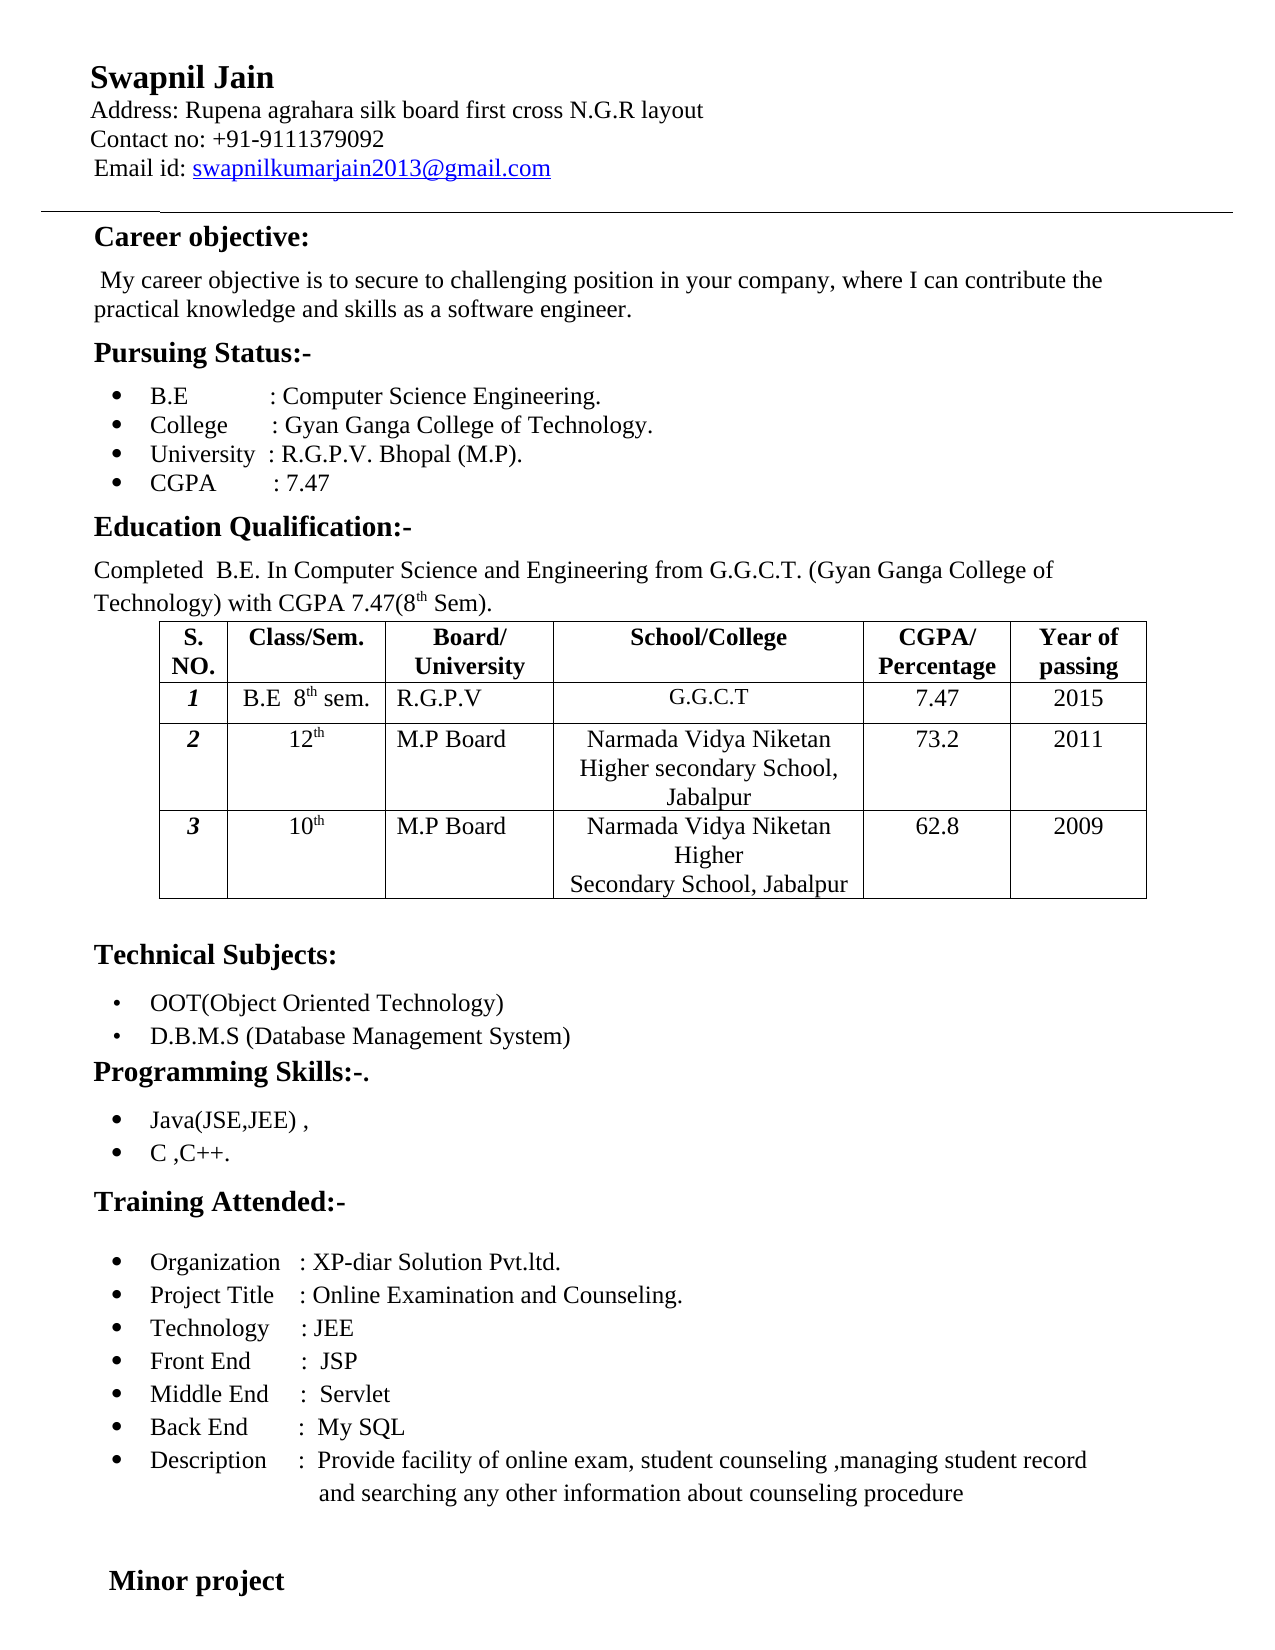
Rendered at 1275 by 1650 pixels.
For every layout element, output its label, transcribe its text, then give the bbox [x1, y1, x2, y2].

text My career objective is to secure to challenging position in your company, where I can contribute the practical knowledge and skills as a software engineer. [94, 265, 1125, 323]
text Technical Subjects: [94, 937, 1125, 971]
table_cell G.G.C.T [554, 683, 863, 723]
list Middle End : Servlet [112, 1379, 1125, 1408]
list and searching any other information about counseling procedure [112, 1478, 1125, 1507]
table_cell Narmada Vidya Niketan Higher Secondary School, Jabalpur [554, 811, 863, 898]
table_header Year of passing [1011, 622, 1146, 682]
table_header School/College [554, 622, 863, 682]
table_cell 3 [160, 811, 227, 898]
table_header Class/Sem. [228, 622, 385, 682]
table_cell 73.2 [864, 724, 1010, 810]
list B.E : Computer Science Engineering. [112, 381, 1125, 410]
table_cell 2015 [1011, 683, 1146, 723]
list D.B.M.S (Database Management System) [112, 1021, 1125, 1050]
table_cell R.G.P.V [386, 683, 553, 723]
list University : R.G.P.V. Bhopal (M.P). [112, 439, 1125, 468]
text Programming Skills:-. [93, 1054, 1125, 1088]
list Technology : JEE [112, 1313, 1125, 1342]
text Address: Rupena agrahara silk board first cross N.G.R layout Contact no: +91-9111379092 [90, 96, 1125, 153]
list Project Title : Online Examination and Counseling. [112, 1280, 1125, 1309]
table_header CGPA/ Percentage [864, 622, 1010, 682]
table_cell M.P Board [386, 724, 553, 810]
table_cell 2009 [1011, 811, 1146, 898]
list Description : Provide facility of online exam, student counseling ,managing student record [112, 1446, 1125, 1474]
text Career objective: [94, 219, 1125, 253]
text Minor project [109, 1563, 1125, 1596]
table_cell Narmada Vidya Niketan Higher secondary School, Jabalpur [554, 724, 863, 810]
table_cell 12th [228, 724, 385, 810]
table_cell M.P Board [386, 811, 553, 898]
table_cell 7.47 [864, 683, 1010, 723]
table_cell 2 [160, 724, 227, 810]
table_cell 10th [228, 811, 385, 898]
list Front End : JSP [112, 1346, 1125, 1375]
list C ,C++. [112, 1138, 1125, 1167]
text Education Qualification:- [94, 509, 1125, 542]
list Java(JSE,JEE) , [112, 1105, 1125, 1134]
list Back End : My SQL [112, 1412, 1125, 1441]
text Email id: swapnilkumarjain2013@gmail.com [94, 153, 1125, 210]
list CGPA : 7.47 [112, 468, 1125, 496]
text Swapnil Jain [90, 57, 1125, 96]
list College : Gyan Ganga College of Technology. [112, 410, 1125, 439]
table_header S. NO. [160, 622, 227, 682]
table_cell 1 [160, 683, 227, 723]
list OOT(Object Oriented Technology) [112, 988, 1125, 1017]
table_cell 2011 [1011, 724, 1146, 810]
text Completed B.E. In Computer Science and Engineering from G.G.C.T. (Gyan Ganga College of Technology) with CGPA 7.47(8th Sem). [94, 555, 1125, 617]
table_header Board/ University [386, 622, 553, 682]
text Pursuing Status:- [94, 335, 1125, 369]
table_cell 62.8 [864, 811, 1010, 898]
list Organization : XP-diar Solution Pvt.ltd. [112, 1247, 1125, 1276]
text Training Attended:- [94, 1184, 1125, 1217]
table_cell B.E 8th sem. [228, 683, 385, 723]
